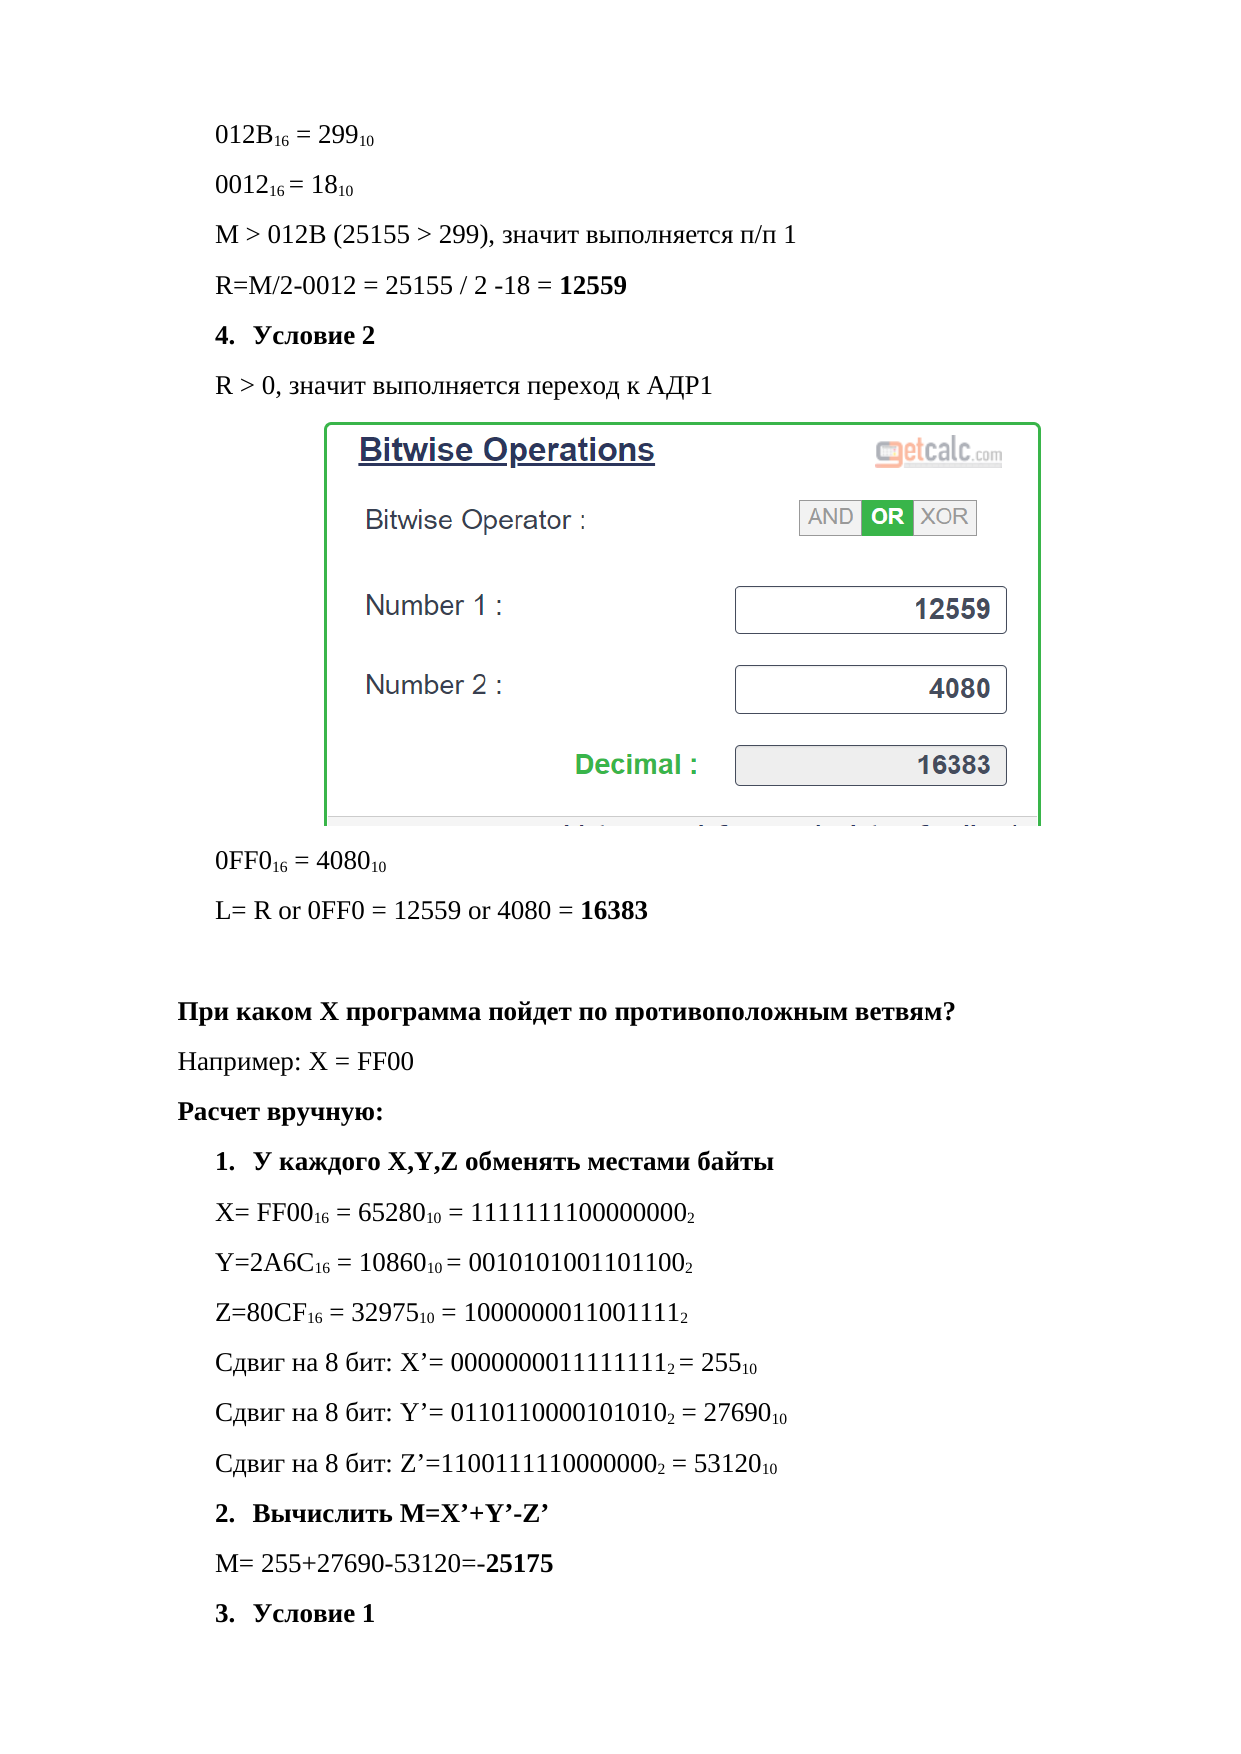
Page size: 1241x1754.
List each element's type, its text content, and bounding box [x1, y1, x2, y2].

text L= R or 0FF0 = 12559 or 4080 = 16383 [215, 894, 1152, 926]
text Расчет вручную: [177, 1095, 1152, 1126]
text 0FF016 = 408010 [215, 844, 1152, 875]
text X= FF0016 = 6528010 = 11111111000000002 [215, 1196, 1152, 1227]
text R=M/2-0012 = 25155 / 2 -18 = 12559 [215, 269, 1152, 300]
text Сдвиг на 8 бит: X’= 00000000111111112 = 25510 [215, 1346, 1152, 1377]
text Z=80CF16 = 3297510 = 10000000110011112 [215, 1296, 1152, 1327]
text 012B16 = 29910 [215, 118, 1152, 149]
text При каком X программа пойдет по противоположным ветвям? [177, 995, 1152, 1026]
text Сдвиг на 8 бит: Z’=11001111100000002 = 5312010 [215, 1447, 1152, 1478]
list У каждого X,Y,Z обменять местами байты [215, 1145, 1152, 1177]
text M > 012B (25155 > 299), значит выполняется п/п 1 [215, 218, 1152, 250]
text Y=2A6C16 = 1086010 = 00101010011011002 [215, 1246, 1152, 1277]
text 001216 = 1810 [215, 168, 1152, 199]
text Сдвиг на 8 бит: Y’= 01101100001010102 = 2769010 [215, 1396, 1152, 1428]
text M= 255+27690-53120=-25175 [215, 1547, 1152, 1578]
text R > 0, значит выполняется переход к АДР1 [215, 369, 1152, 400]
list Условие 2 [215, 319, 1152, 350]
list Вычислить M=X’+Y’-Z’ [215, 1497, 1152, 1528]
picture [318, 419, 1048, 826]
list Условие 1 [215, 1597, 1152, 1628]
text Например: X = FF00 [177, 1045, 1152, 1076]
